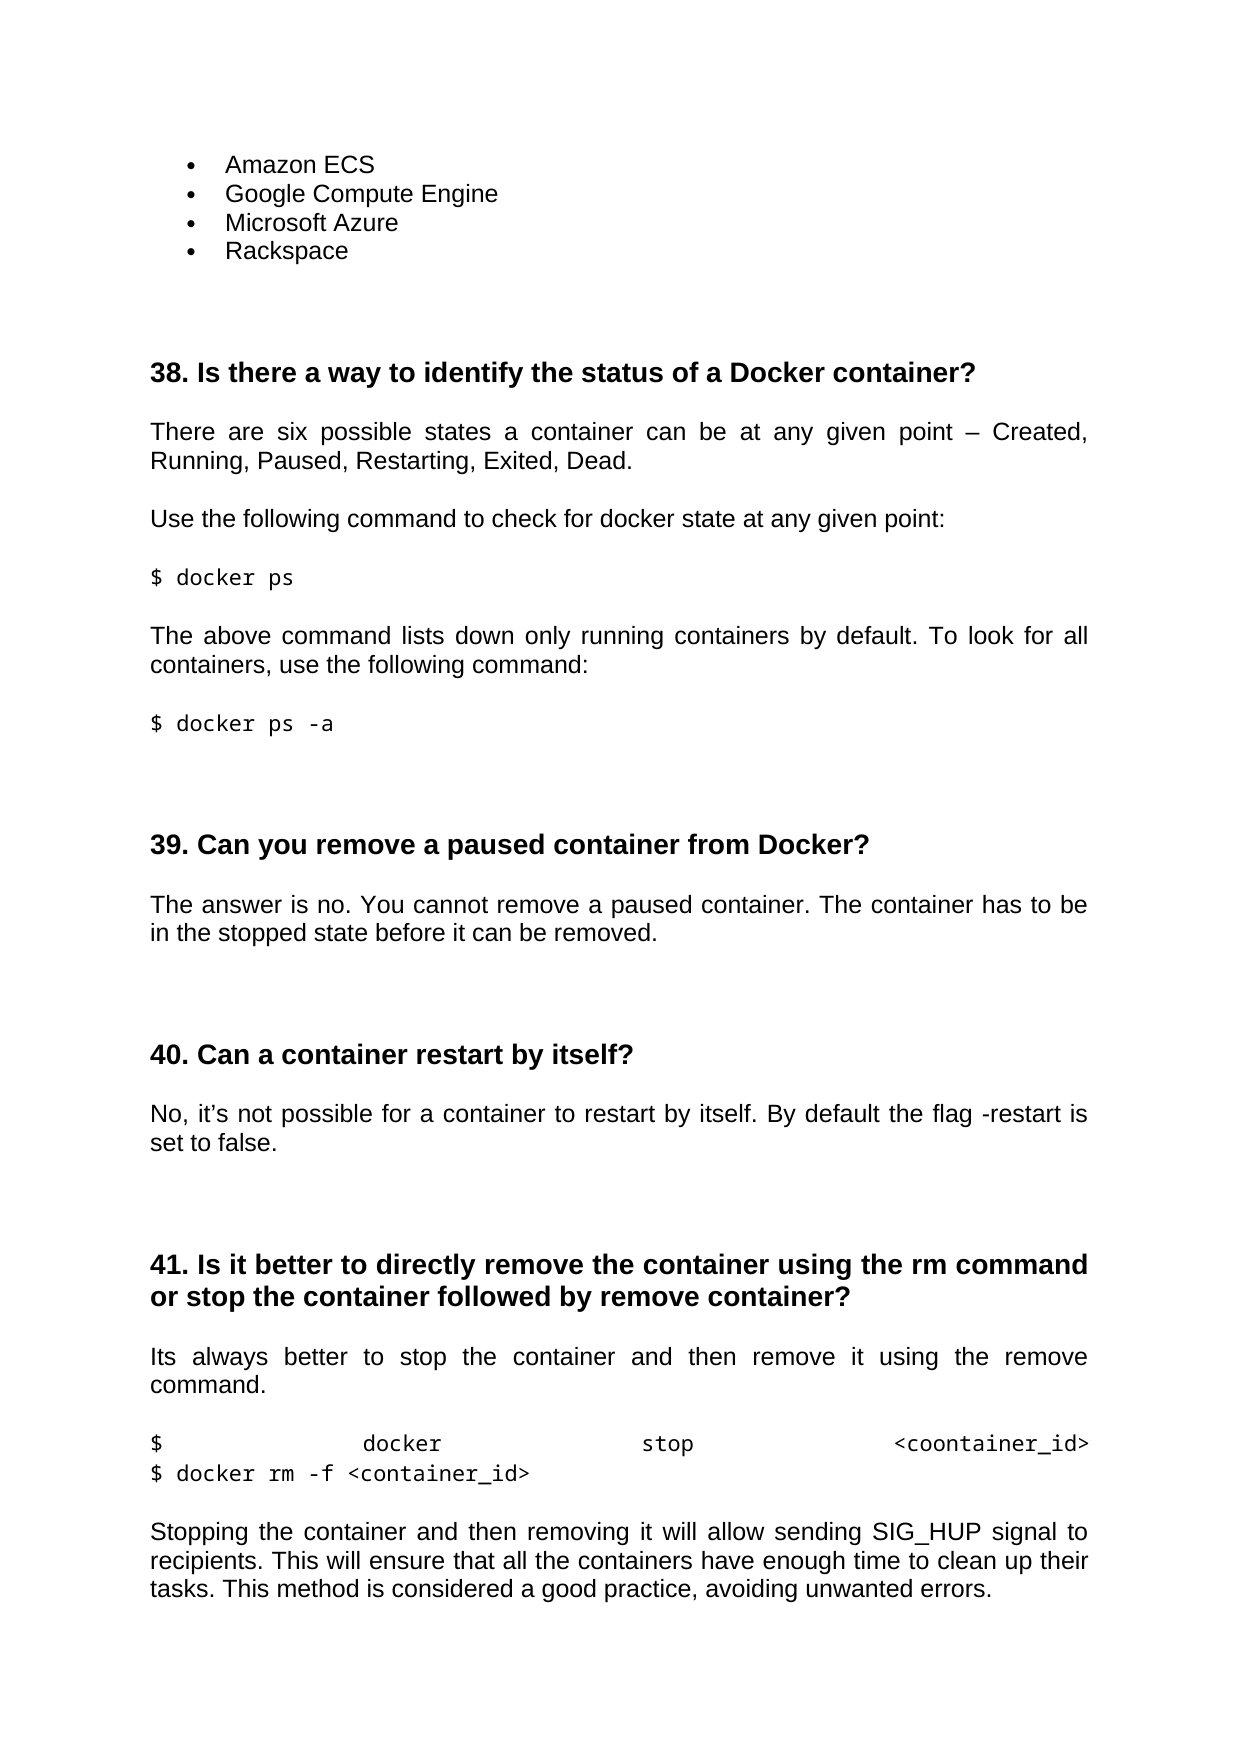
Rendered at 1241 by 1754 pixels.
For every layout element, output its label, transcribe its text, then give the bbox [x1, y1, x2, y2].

text The above command lists down only running containers by default. To look for all containers, use the following command: [150, 621, 1090, 678]
text No, it’s not possible for a container to restart by itself. By default the flag -restart is set to false. [150, 1099, 1090, 1157]
text $ docker ps -a [150, 707, 1090, 737]
text The answer is no. You cannot remove a paused container. The container has to be in the stopped state before it can be removed. [150, 889, 1090, 947]
text 40. Can a container restart by itself? [150, 1038, 1090, 1070]
text Use the following command to check for docker state at any given point: [150, 504, 1090, 533]
text Its always better to stop the container and then remove it using the remove command. [150, 1342, 1090, 1399]
text 38. Is there a way to identify the status of a Docker container? [150, 356, 1090, 388]
list Microsoft Azure [187, 207, 1090, 236]
text 41. Is it better to directly remove the container using the rm command or stop the container followed by remove container? [150, 1248, 1090, 1312]
list Google Compute Engine [187, 179, 1090, 207]
text $ docker stop <coontainer_id> $ docker rm -f <container_id> [150, 1428, 1090, 1488]
text There are six possible states a container can be at any given point – Created, Running, Paused, Restarting, Exited, Dead. [150, 417, 1090, 475]
list Amazon ECS [187, 150, 1090, 179]
text $ docker ps [150, 562, 1090, 592]
list Rackspace [187, 236, 1090, 265]
text Stopping the container and then removing it will allow sending SIG_HUP signal to recipients. This will ensure that all the containers have enough time to clean up their tasks. This method is considered a good practice, avoiding unwanted errors. [150, 1517, 1090, 1603]
text 39. Can you remove a paused container from Docker? [150, 828, 1090, 860]
